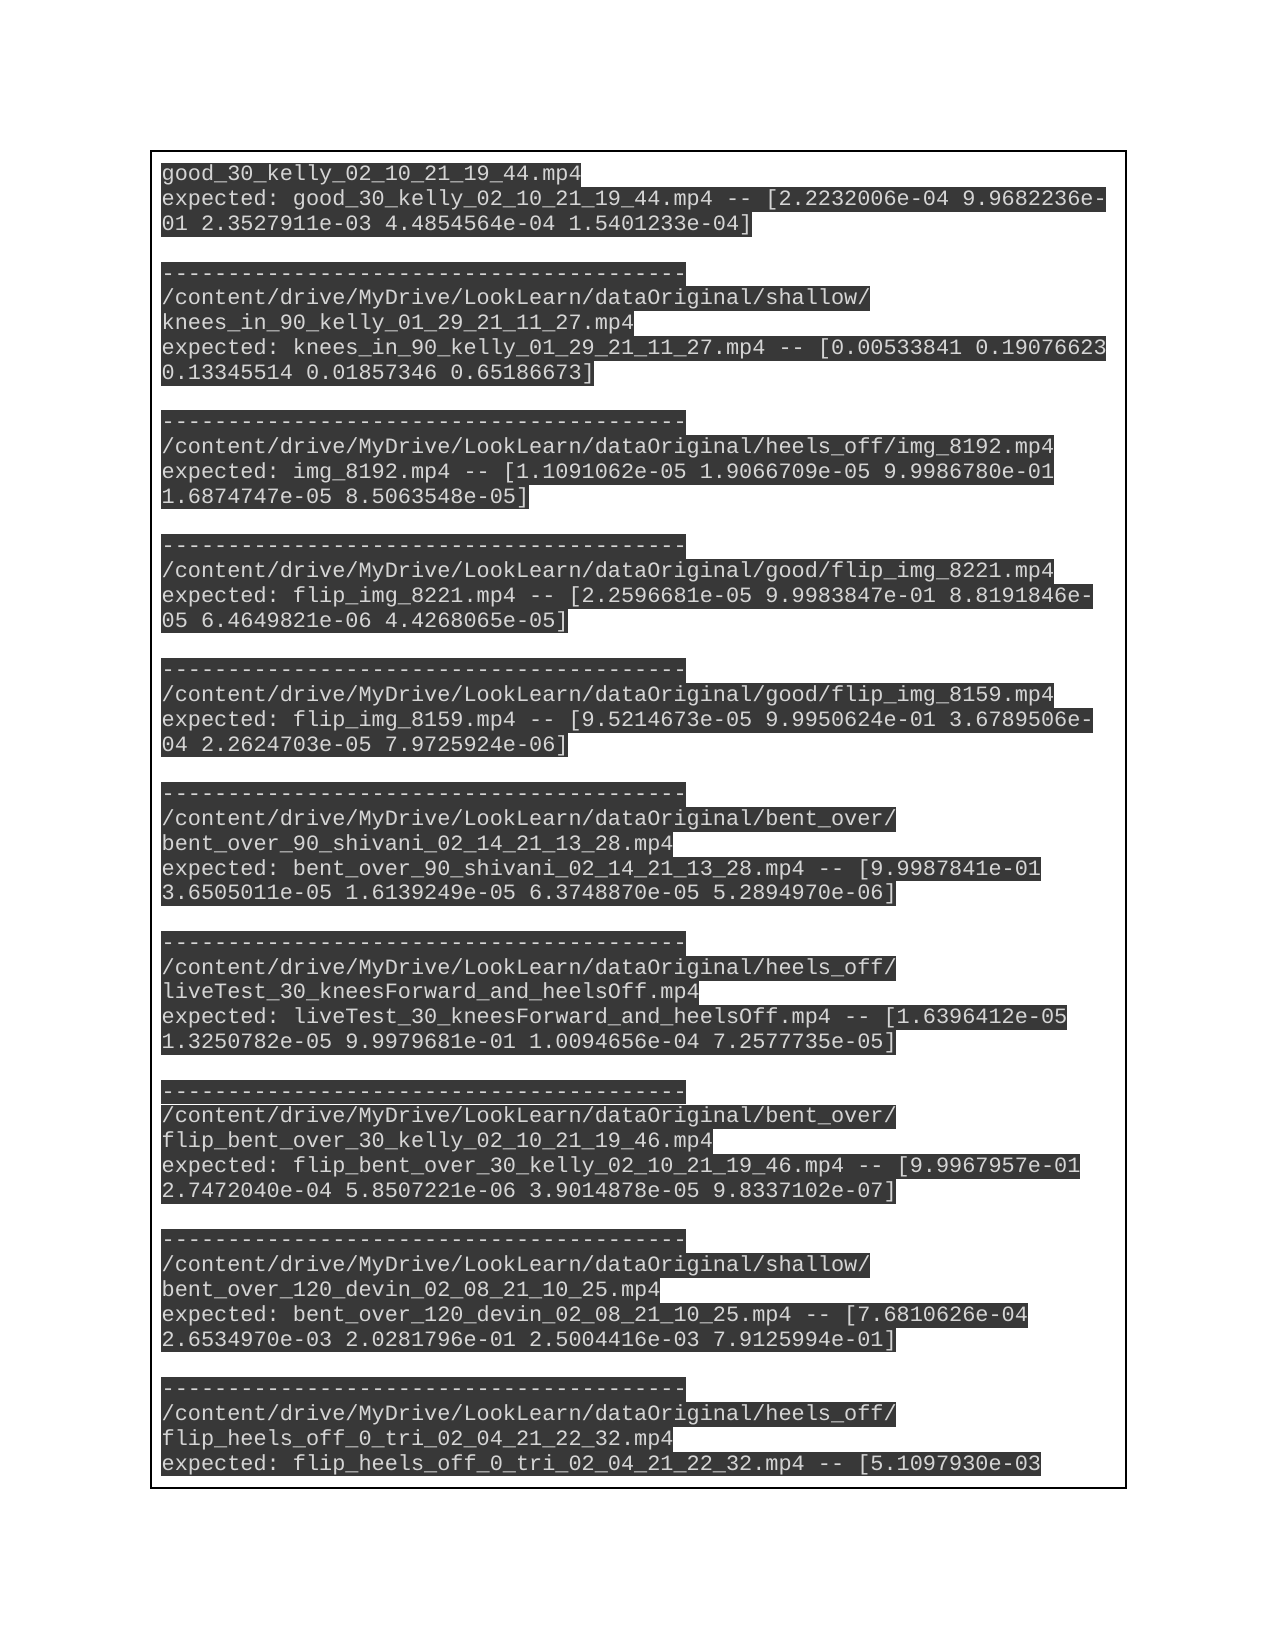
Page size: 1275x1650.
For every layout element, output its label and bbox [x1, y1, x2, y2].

table_header [152, 152, 1125, 1487]
